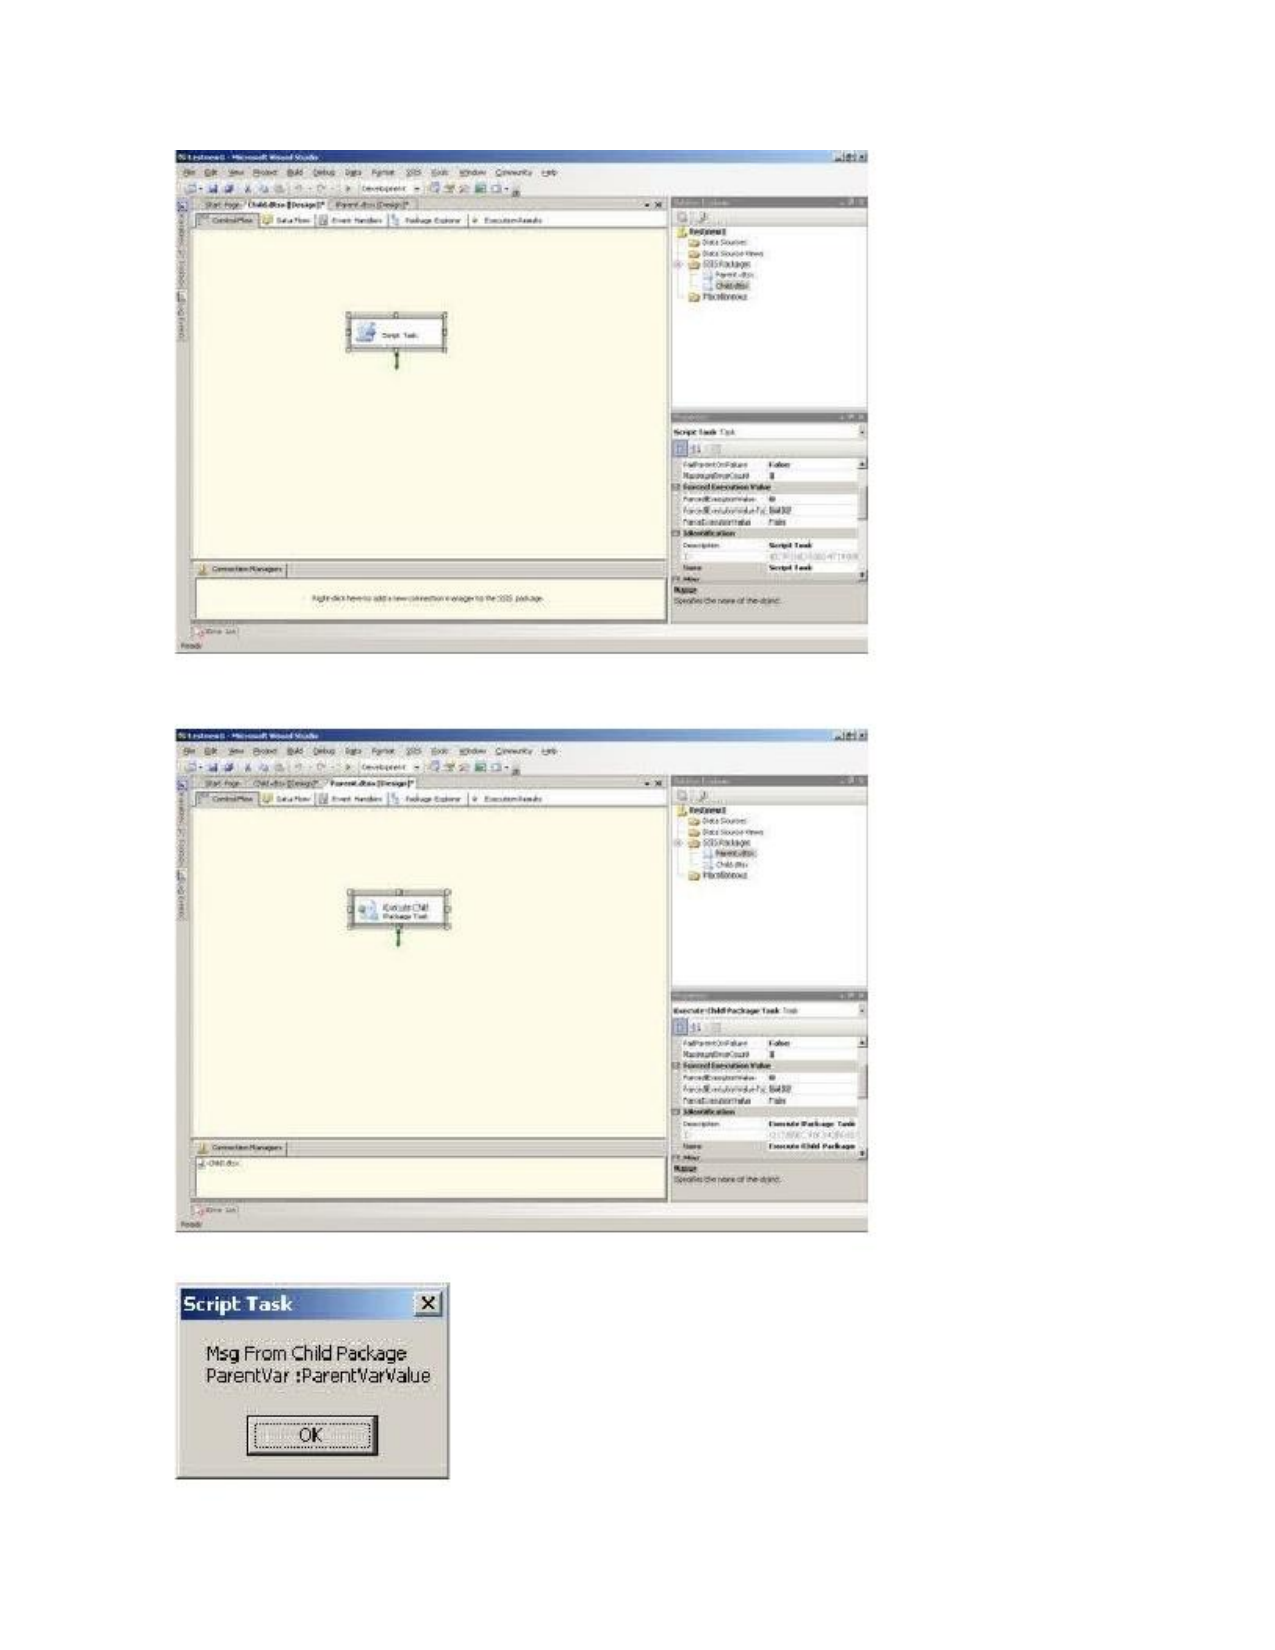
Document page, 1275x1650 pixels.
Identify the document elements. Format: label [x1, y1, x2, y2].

picture [150, 150, 1175, 1501]
